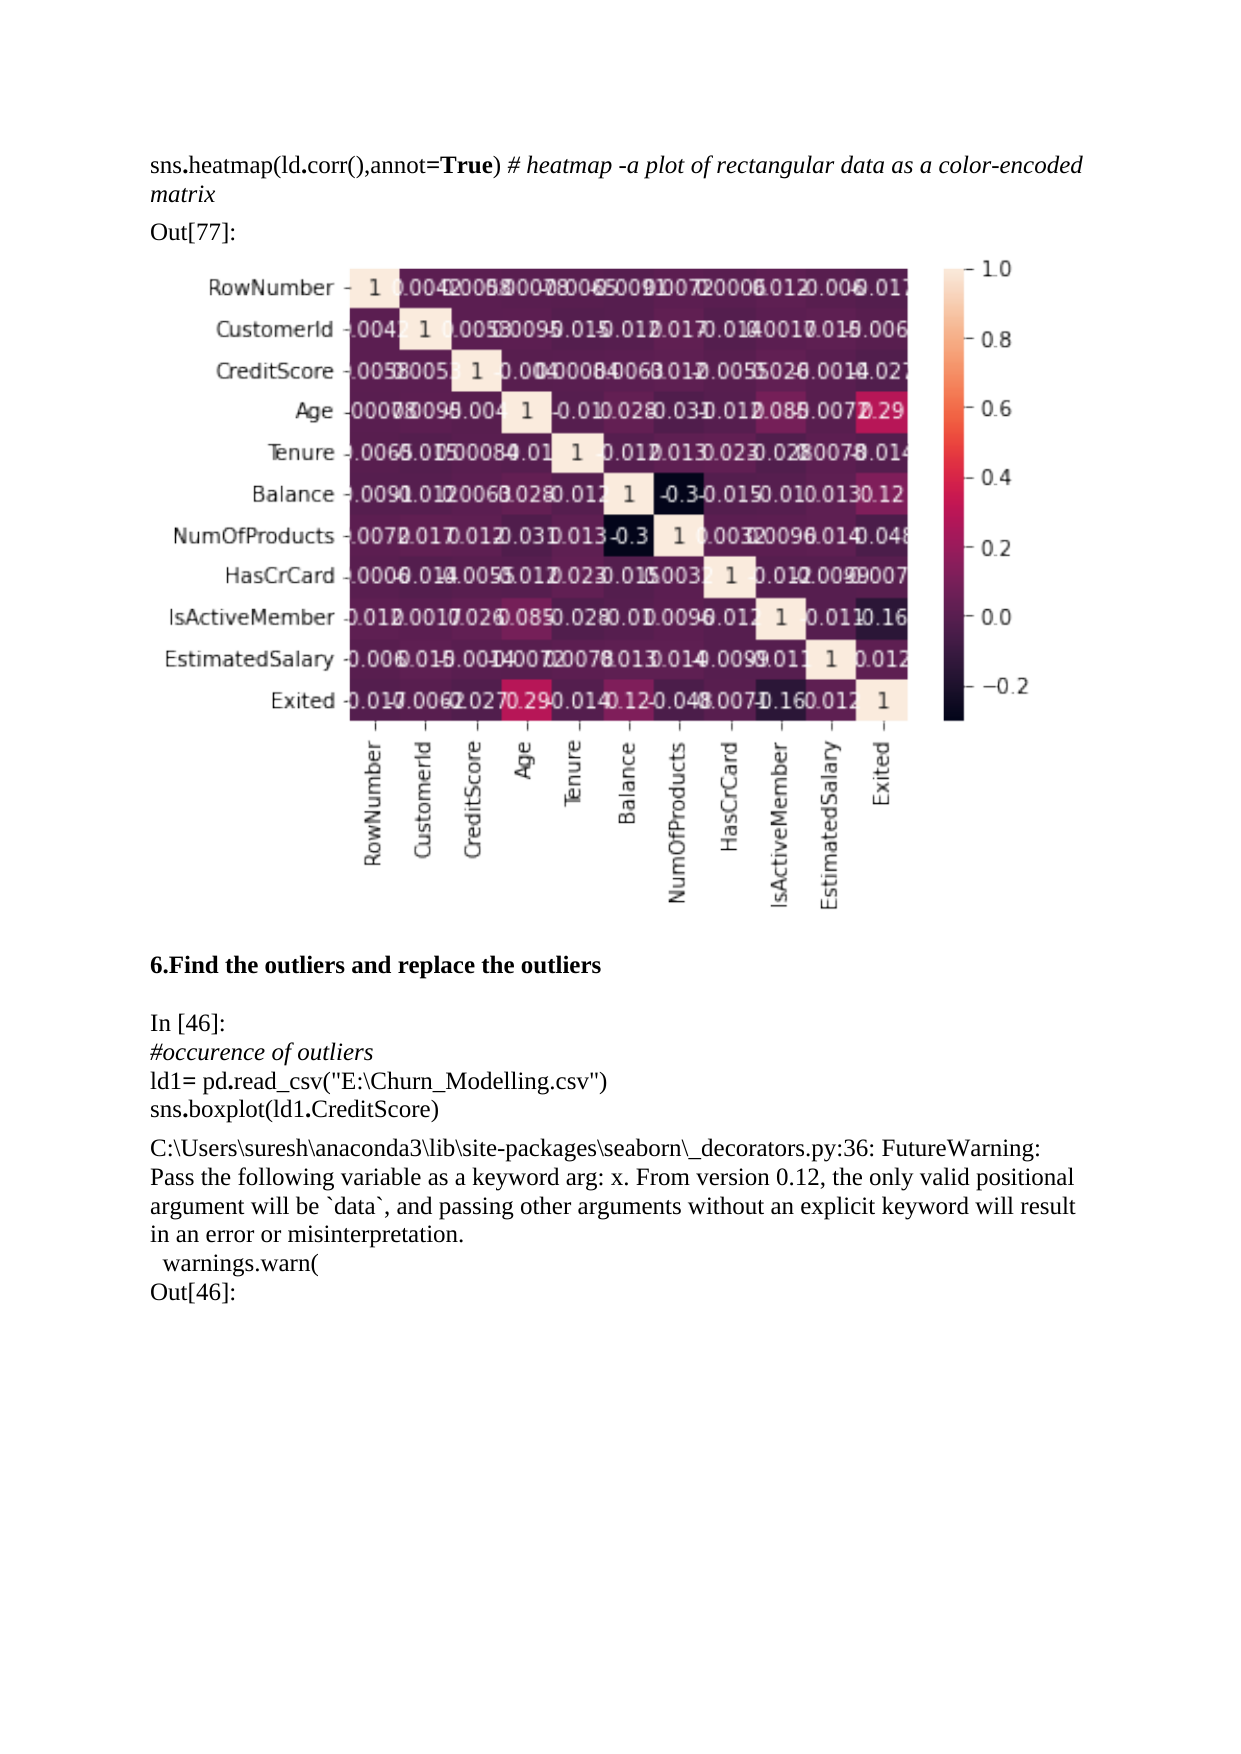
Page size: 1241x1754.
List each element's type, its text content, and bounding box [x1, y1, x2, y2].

text sns.boxplot(ld1.CreditScore) [150, 1094, 1090, 1123]
text Out[77]: [150, 217, 1090, 246]
text sns.heatmap(ld.corr(),annot=True) # heatmap -a plot of rectangular data as a color-encoded matrix [150, 150, 1090, 207]
text ld1= pd.read_csv("E:\Churn_Modelling.csv") [150, 1066, 1090, 1094]
text Out[46]: [150, 1277, 1090, 1306]
text warnings.warn( [150, 1248, 1090, 1277]
picture [150, 246, 1044, 922]
text 6.Find the outliers and replace the outliers [150, 950, 1090, 979]
text In [46]: [150, 1008, 1090, 1037]
text #occurence of outliers [150, 1037, 1090, 1066]
text C:\Users\suresh\anaconda3\lib\site-packages\seaborn\_decorators.py:36: FutureWarning: Pass the following variable as a keyword arg: x. From version 0.12, the only valid positional argument will be `data`, and passing other arguments without an explicit keyword will result in an error or misinterpretation. [150, 1133, 1090, 1248]
